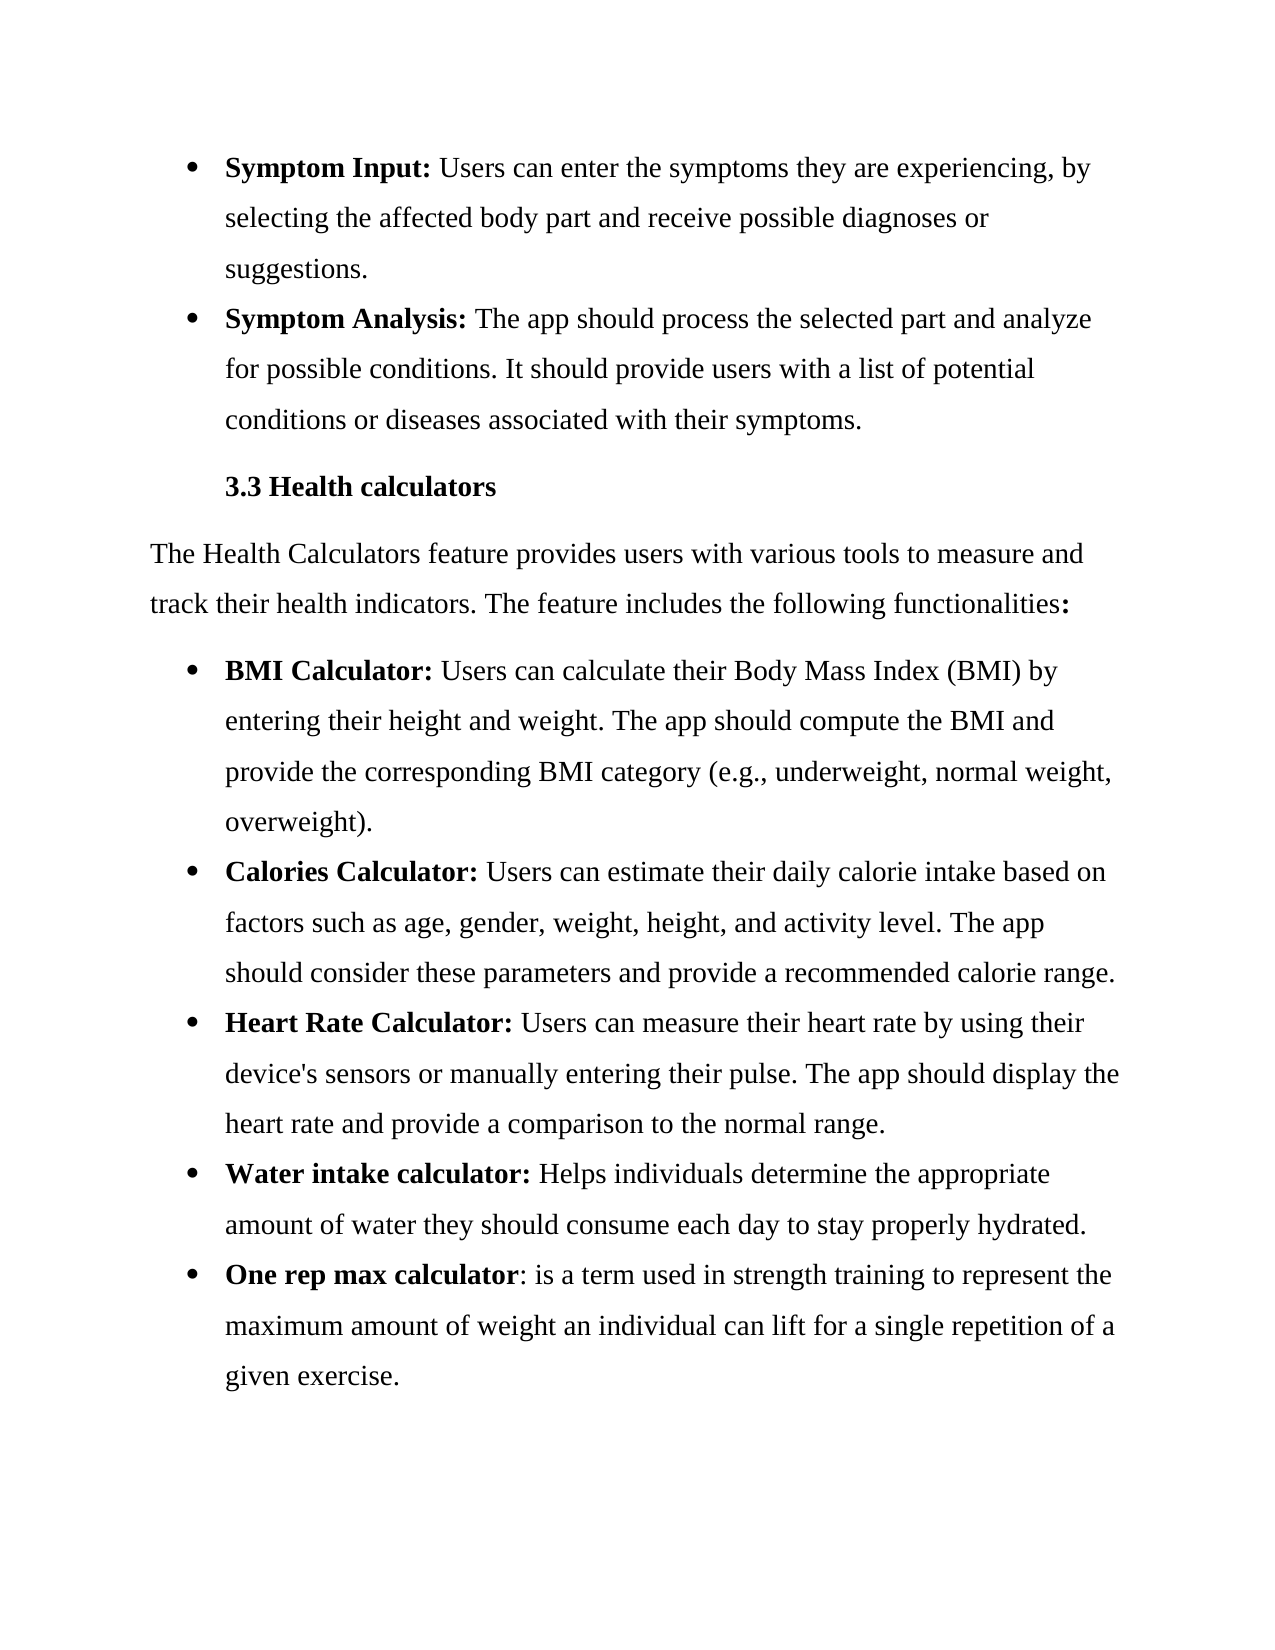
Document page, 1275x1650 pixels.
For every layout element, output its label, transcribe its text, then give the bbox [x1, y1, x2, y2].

list Water intake calculator: Helps individuals determine the appropriate amount of water they should consume each day to stay properly hydrated. [187, 1156, 1125, 1240]
list Symptom Input: Users can enter the symptoms they are experiencing, by selecting the affected body part and receive possible diagnoses or suggestions. [187, 150, 1125, 284]
list BMI Calculator: Users can calculate their Body Mass Index (BMI) by entering their height and weight. The app should compute the BMI and provide the corresponding BMI category (e.g., underweight, normal weight, overweight). [187, 653, 1125, 838]
list One rep max calculator: is a term used in strength training to represent the maximum amount of weight an individual can lift for a single repetition of a given exercise. [187, 1257, 1125, 1391]
text 3.3 Health calculators [150, 469, 1125, 502]
list Calories Calculator: Users can estimate their daily calorie intake based on factors such as age, gender, weight, height, and activity level. The app should consider these parameters and provide a recommended calorie range. [187, 854, 1125, 989]
list Heart Rate Calculator: Users can measure their heart rate by using their device's sensors or manually entering their pulse. The app should display the heart rate and provide a comparison to the normal range. [187, 1005, 1125, 1140]
text The Health Calculators feature provides users with various tools to measure and track their health indicators. The feature includes the following functionalities: [150, 536, 1125, 619]
